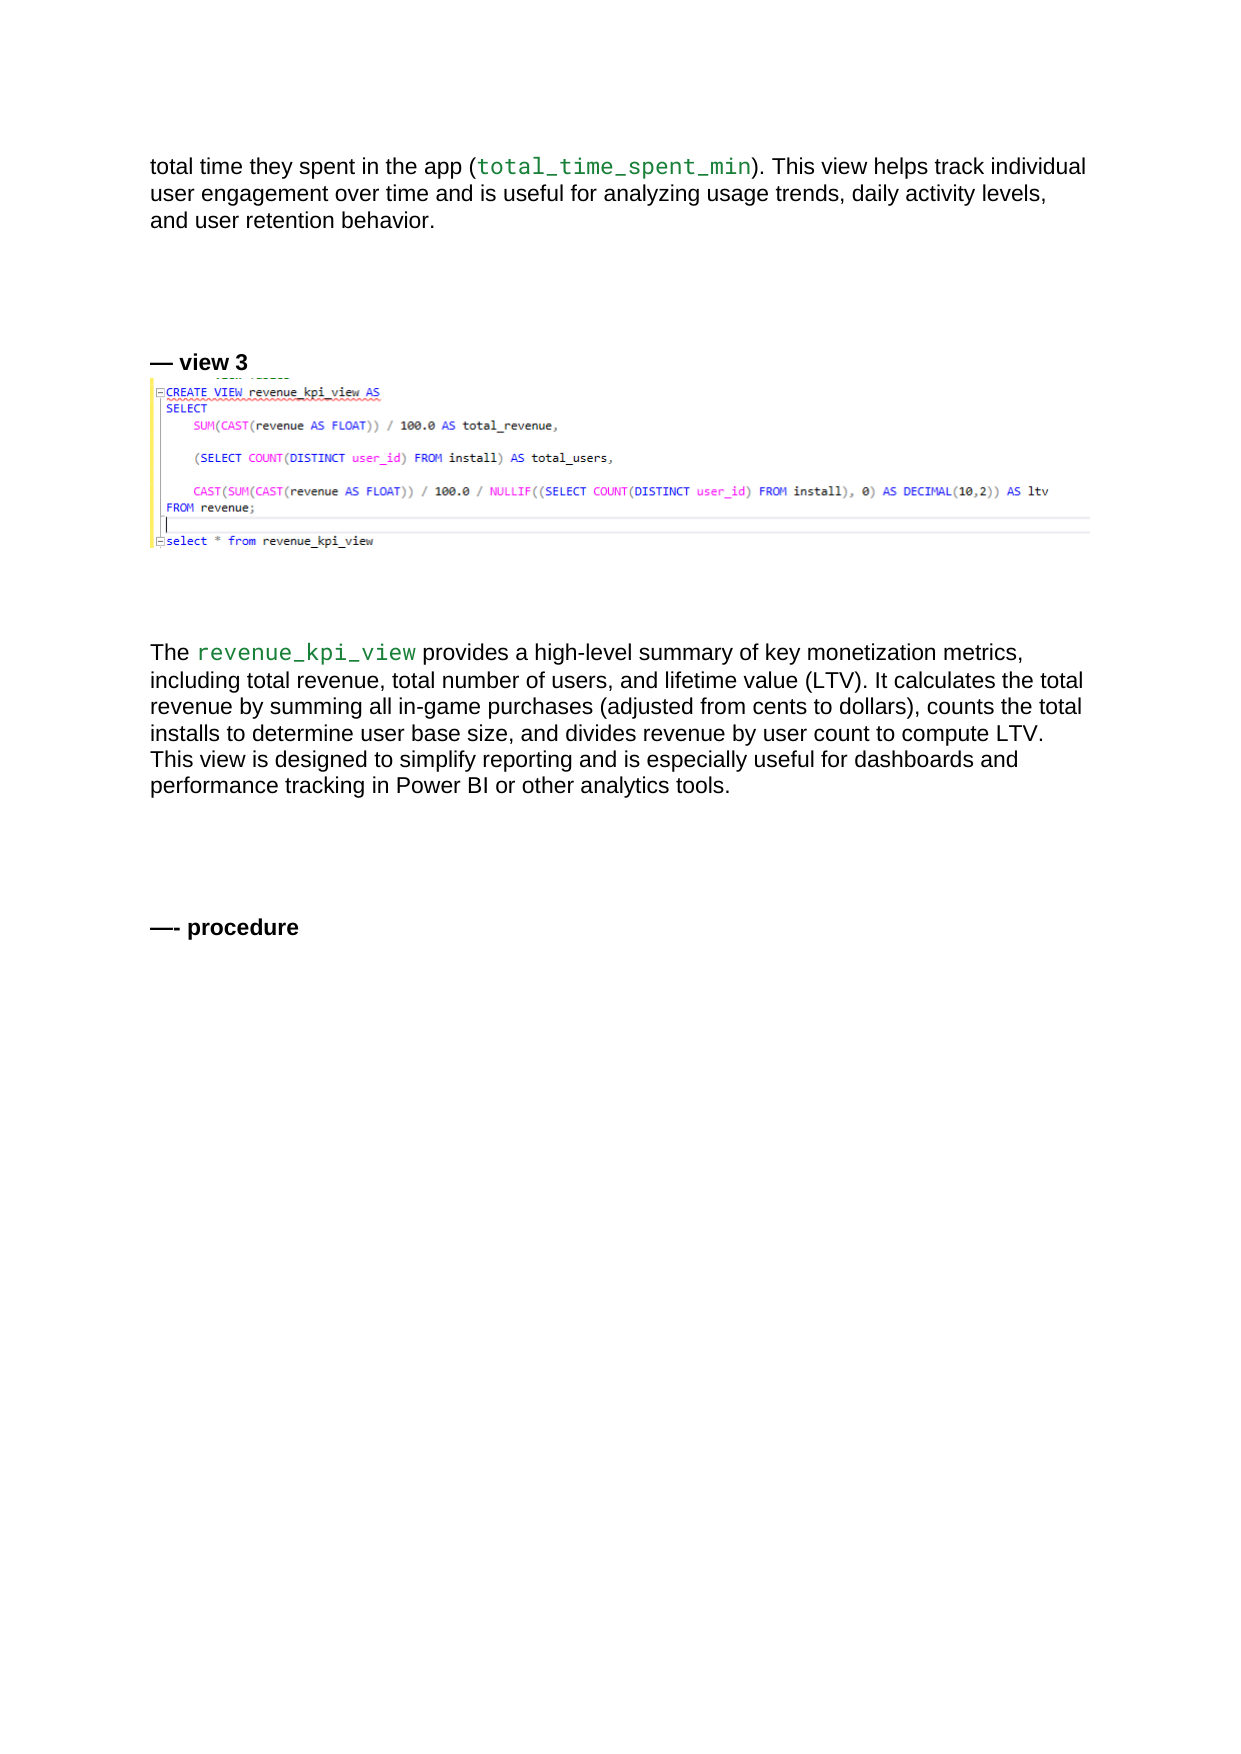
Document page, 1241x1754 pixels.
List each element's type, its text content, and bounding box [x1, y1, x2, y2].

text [150, 150, 1090, 233]
text — view 3 [150, 348, 1090, 375]
picture [150, 378, 1091, 548]
text The revenue_kpi_view provides a high-level summary of key monetization metrics, including total revenue, total number of users, and lifetime value (LTV). It calculates the total revenue by summing all in-game purchases (adjusted from cents to dollars), counts the total installs to determine user base size, and divides revenue by user count to compute LTV. This view is designed to simplify reporting and is especially useful for dashboards and performance tracking in Power BI or other analytics tools. [150, 637, 1090, 799]
text —- procedure [150, 914, 1090, 941]
